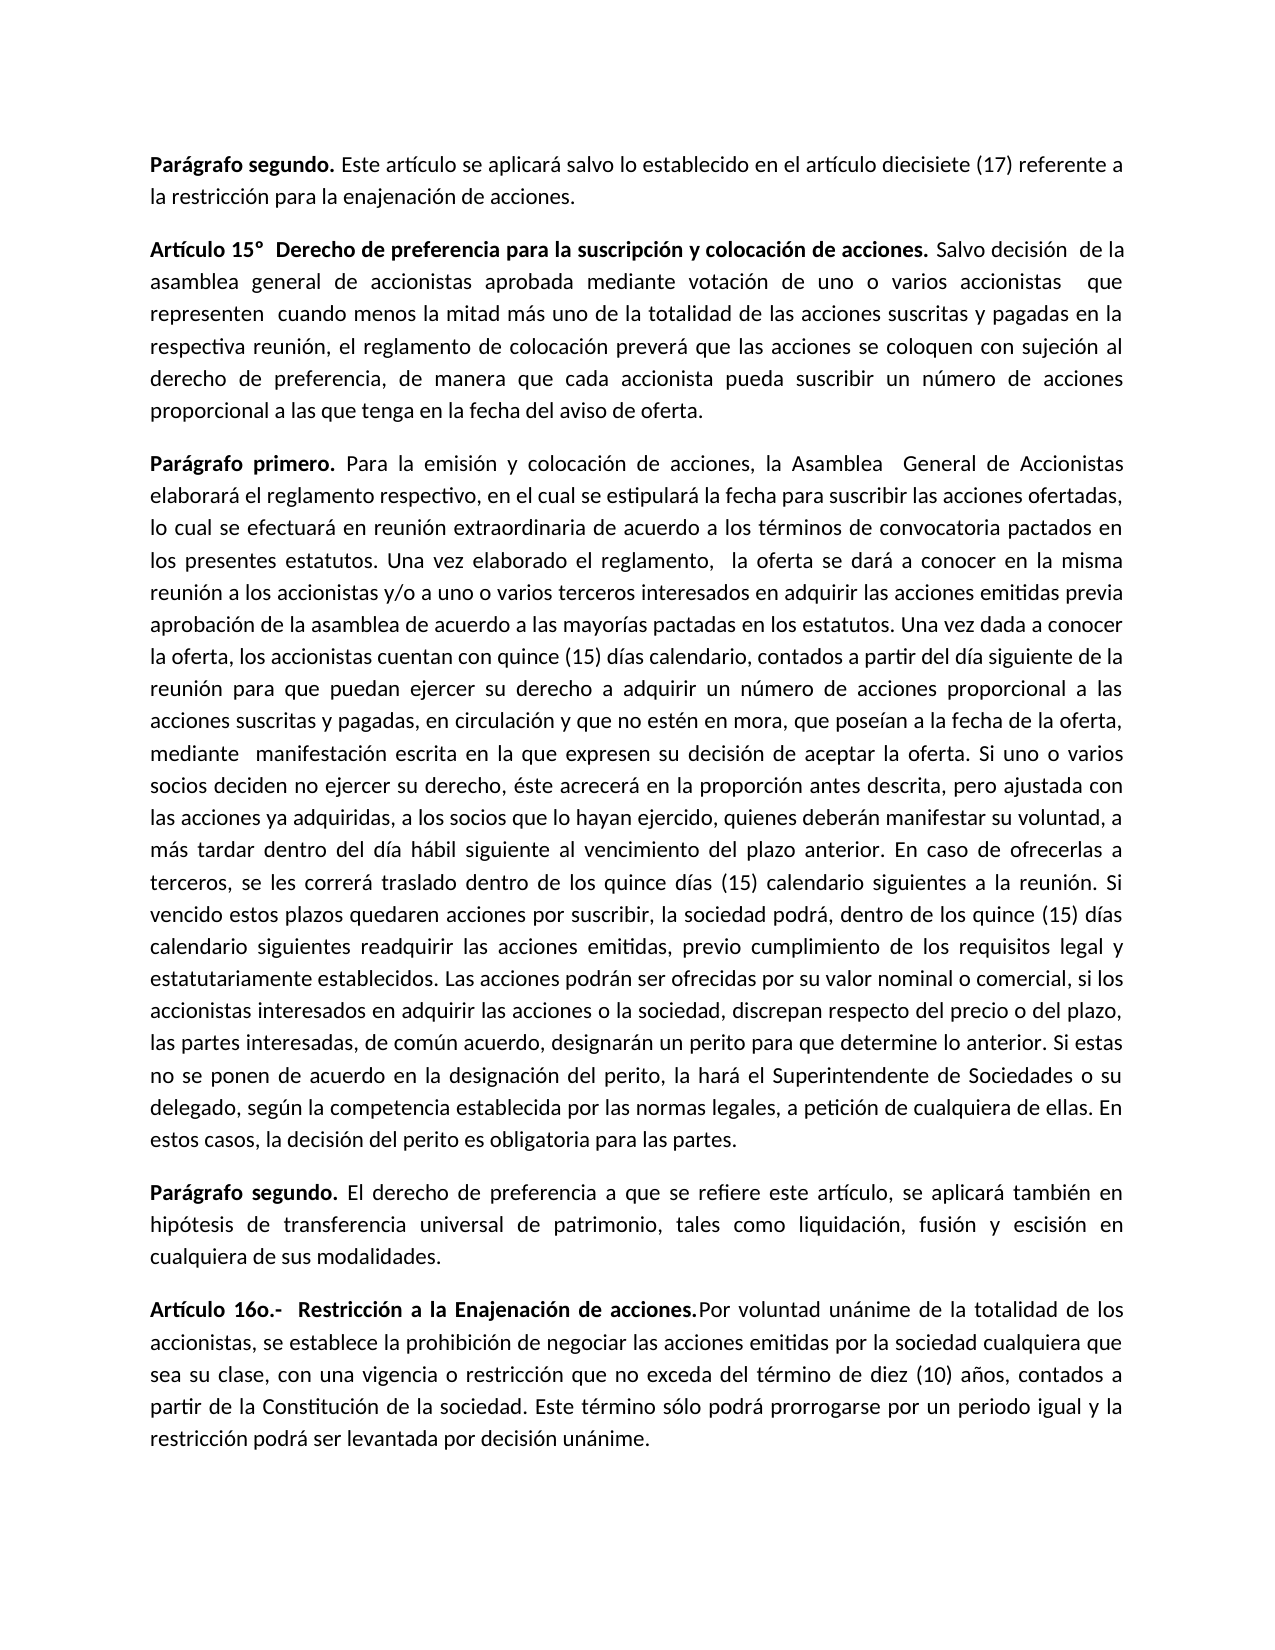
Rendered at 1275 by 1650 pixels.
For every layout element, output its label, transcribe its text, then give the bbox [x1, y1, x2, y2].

text Parágrafo segundo. El derecho de preferencia a que se refiere este artículo, se aplicará también en hipótesis de transferencia universal de patrimonio, tales como liquidación, fusión y escisión en cualquiera de sus modalidades. [150, 1178, 1125, 1271]
text Artículo 16o.- Restricción a la Enajenación de acciones.Por voluntad unánime de la totalidad de los accionistas, se establece la prohibición de negociar las acciones emitidas por la sociedad cualquiera que sea su clase, con una vigencia o restricción que no exceda del término de diez (10) años, contados a partir de la Constitución de la sociedad. Este término sólo podrá prorrogarse por un periodo igual y la restricción podrá ser levantada por decisión unánime. [150, 1296, 1125, 1452]
text Artículo 15º Derecho de preferencia para la suscripción y colocación de acciones. Salvo decisión de la asamblea general de accionistas aprobada mediante votación de uno o varios accionistas que representen cuando menos la mitad más uno de la totalidad de las acciones suscritas y pagadas en la respectiva reunión, el reglamento de colocación preverá que las acciones se coloquen con sujeción al derecho de preferencia, de manera que cada accionista pueda suscribir un número de acciones proporcional a las que tenga en la fecha del aviso de oferta. [150, 235, 1125, 424]
text Parágrafo segundo. Este artículo se aplicará salvo lo establecido en el artículo diecisiete (17) referente a la restricción para la enajenación de acciones. [150, 150, 1125, 210]
text Parágrafo primero. Para la emisión y colocación de acciones, la Asamblea General de Accionistas elaborará el reglamento respectivo, en el cual se estipulará la fecha para suscribir las acciones ofertadas, lo cual se efectuará en reunión extraordinaria de acuerdo a los términos de convocatoria pactados en los presentes estatutos. Una vez elaborado el reglamento, la oferta se dará a conocer en la misma reunión a los accionistas y/o a uno o varios terceros interesados en adquirir las acciones emitidas previa aprobación de la asamblea de acuerdo a las mayorías pactadas en los estatutos. Una vez dada a conocer la oferta, los accionistas cuentan con quince (15) días calendario, contados a partir del día siguiente de la reunión para que puedan ejercer su derecho a adquirir un número de acciones proporcional a las acciones suscritas y pagadas, en circulación y que no estén en mora, que poseían a la fecha de la oferta, mediante manifestación escrita en la que expresen su decisión de aceptar la oferta. Si uno o varios socios deciden no ejercer su derecho, éste acrecerá en la proporción antes descrita, pero ajustada con las acciones ya adquiridas, a los socios que lo hayan ejercido, quienes deberán manifestar su voluntad, a más tardar dentro del día hábil siguiente al vencimiento del plazo anterior. En caso de ofrecerlas a terceros, se les correrá traslado dentro de los quince días (15) calendario siguientes a la reunión. Si vencido estos plazos quedaren acciones por suscribir, la sociedad podrá, dentro de los quince (15) días calendario siguientes readquirir las acciones emitidas, previo cumplimiento de los requisitos legal y estatutariamente establecidos. Las acciones podrán ser ofrecidas por su valor nominal o comercial, si los accionistas interesados en adquirir las acciones o la sociedad, discrepan respecto del precio o del plazo, las partes interesadas, de común acuerdo, designarán un perito para que determine lo anterior. Si estas no se ponen de acuerdo en la designación del perito, la hará el Superintendente de Sociedades o su delegado, según la competencia establecida por las normas legales, a petición de cualquiera de ellas. En estos casos, la decisión del perito es obligatoria para las partes. [150, 449, 1125, 1153]
